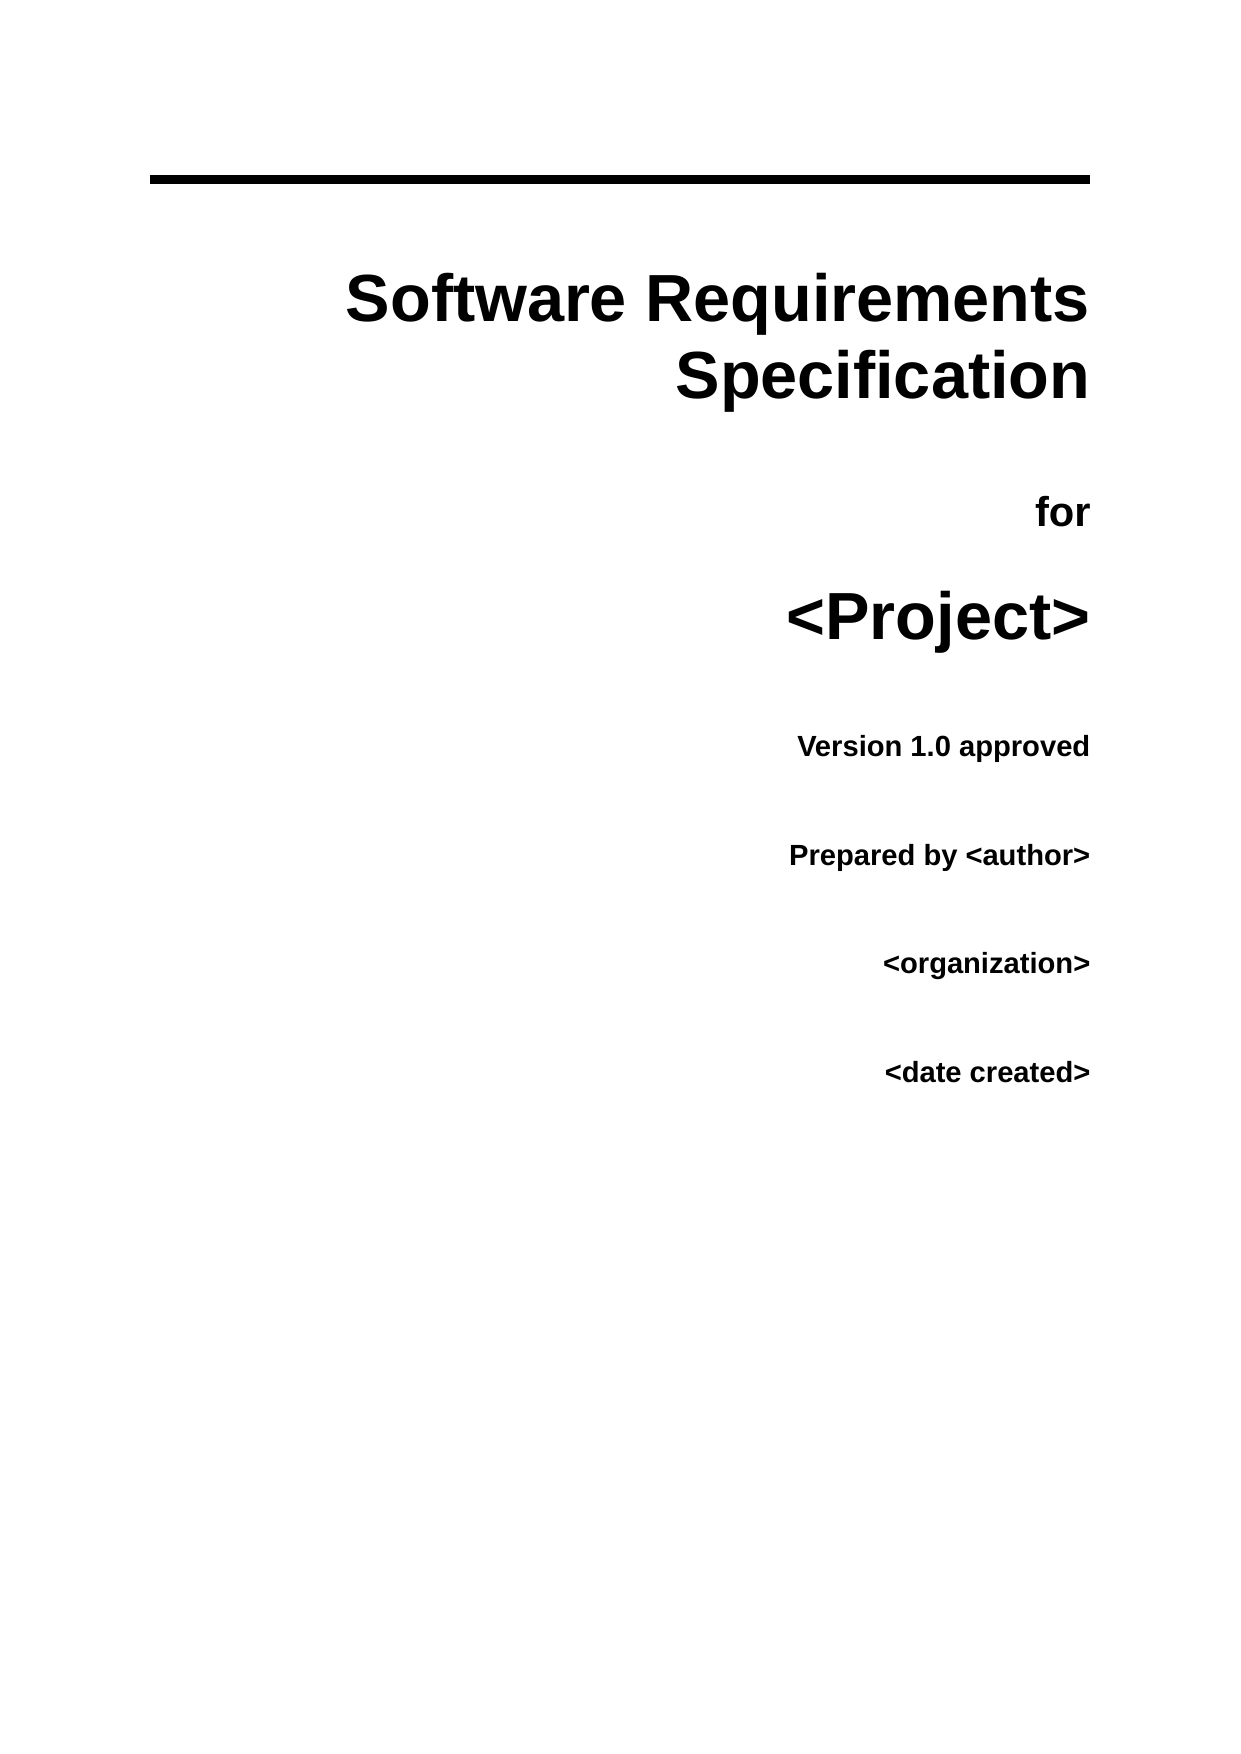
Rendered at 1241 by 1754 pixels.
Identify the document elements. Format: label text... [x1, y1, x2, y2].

text <date created> [150, 1054, 1090, 1088]
text <organization> [150, 946, 1090, 979]
text Prepared by <author> [150, 837, 1090, 871]
text Version 1.0 approved [150, 729, 1090, 762]
title <Project> [150, 577, 1090, 654]
title Software Requirements Specification [150, 259, 1090, 413]
title for [150, 488, 1090, 536]
